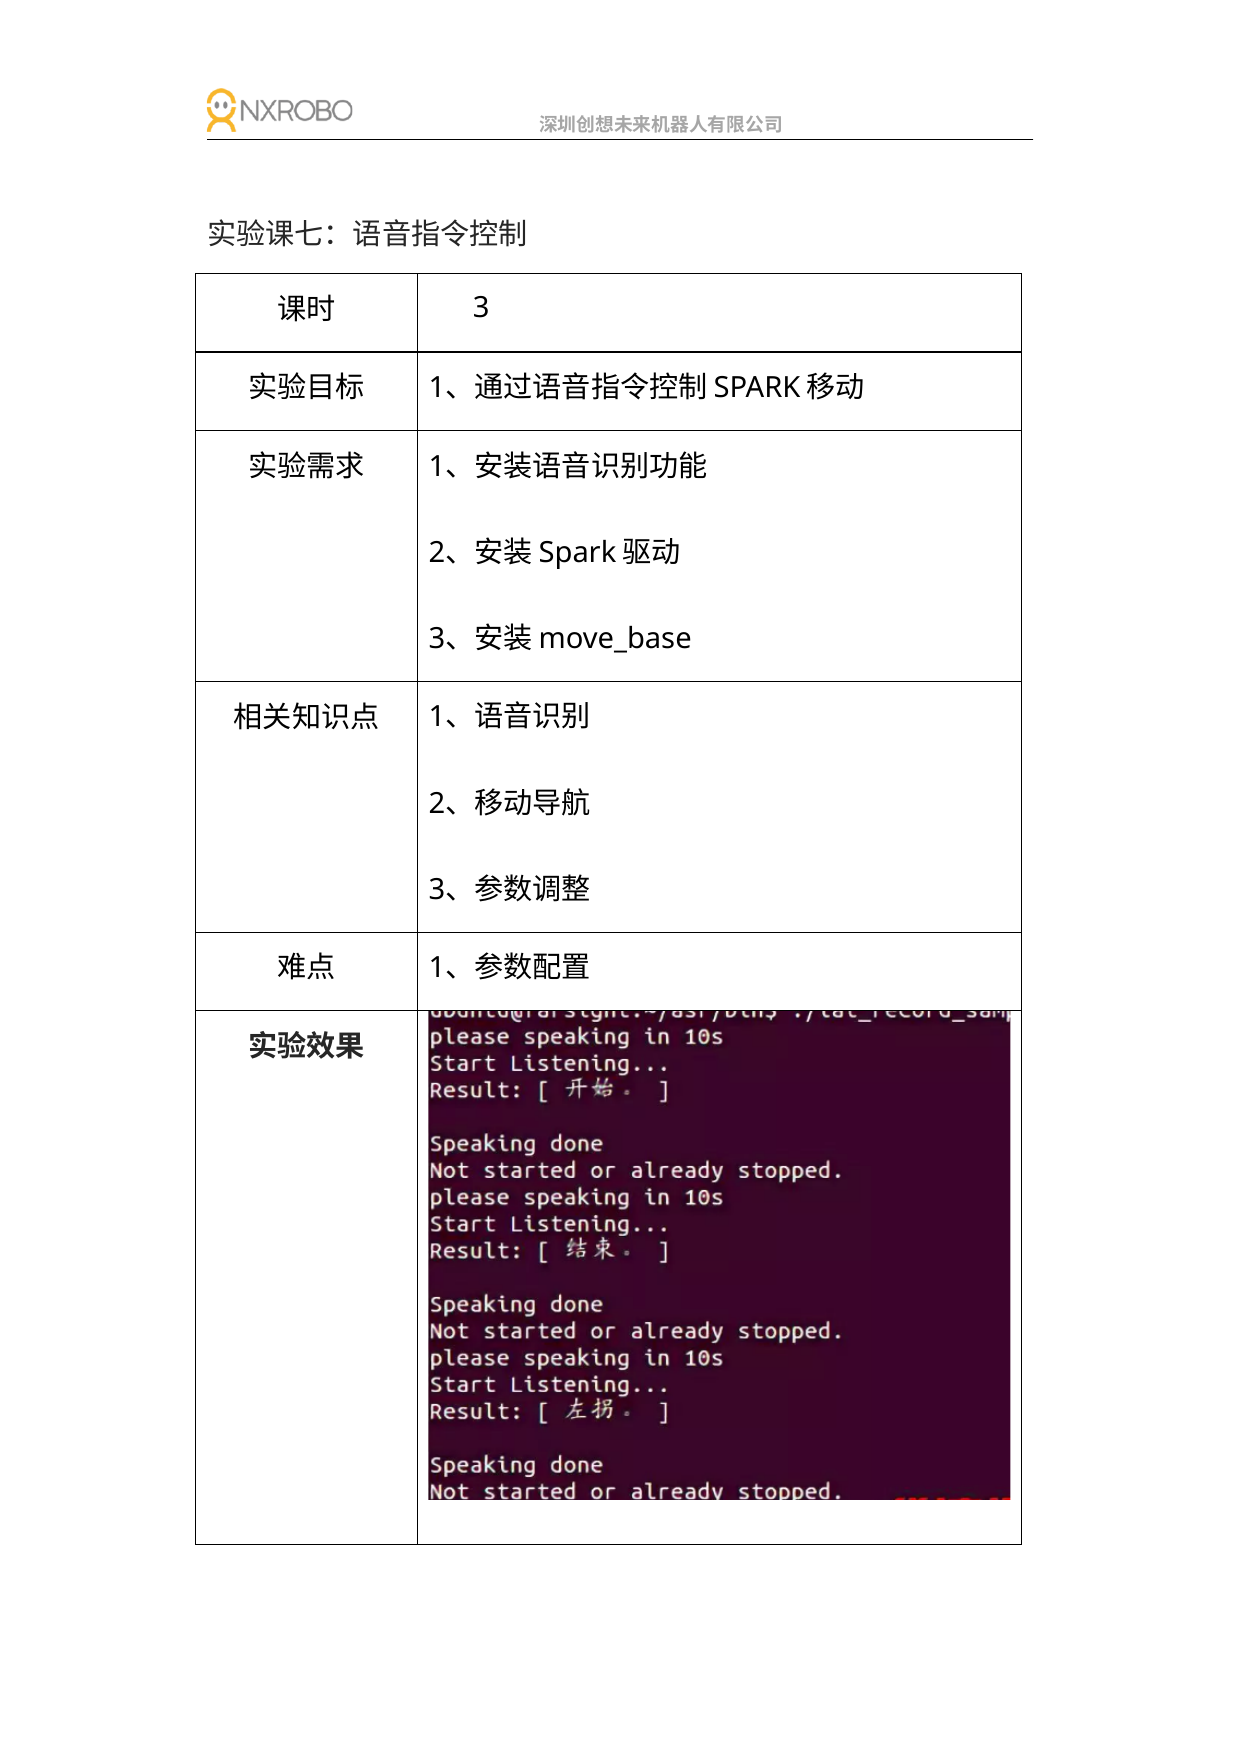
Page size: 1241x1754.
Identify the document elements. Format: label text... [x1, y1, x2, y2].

picture [206, 88, 353, 132]
picture [428, 1011, 1011, 1500]
table_cell 难点 [196, 933, 417, 1010]
table_cell 实验需求 [196, 431, 417, 681]
table_header 3 [418, 274, 1021, 351]
table_cell [418, 1011, 1021, 1544]
table_cell 安装语音识别功能 安装Spark驱动 安装move_base [418, 431, 1021, 681]
table_cell 实验效果 [196, 1011, 417, 1544]
table_cell 语音识别 移动导航 参数调整 [418, 682, 1021, 932]
subtitle 实验课七：语音指令控制 [207, 199, 1033, 264]
table_cell 实验目标 [196, 353, 417, 430]
table_header 课时 [196, 274, 417, 351]
table_cell 相关知识点 [196, 682, 417, 932]
table_cell 1、参数配置 [418, 933, 1021, 1010]
table_cell 通过语音指令控制SPARK移动 [418, 353, 1021, 430]
